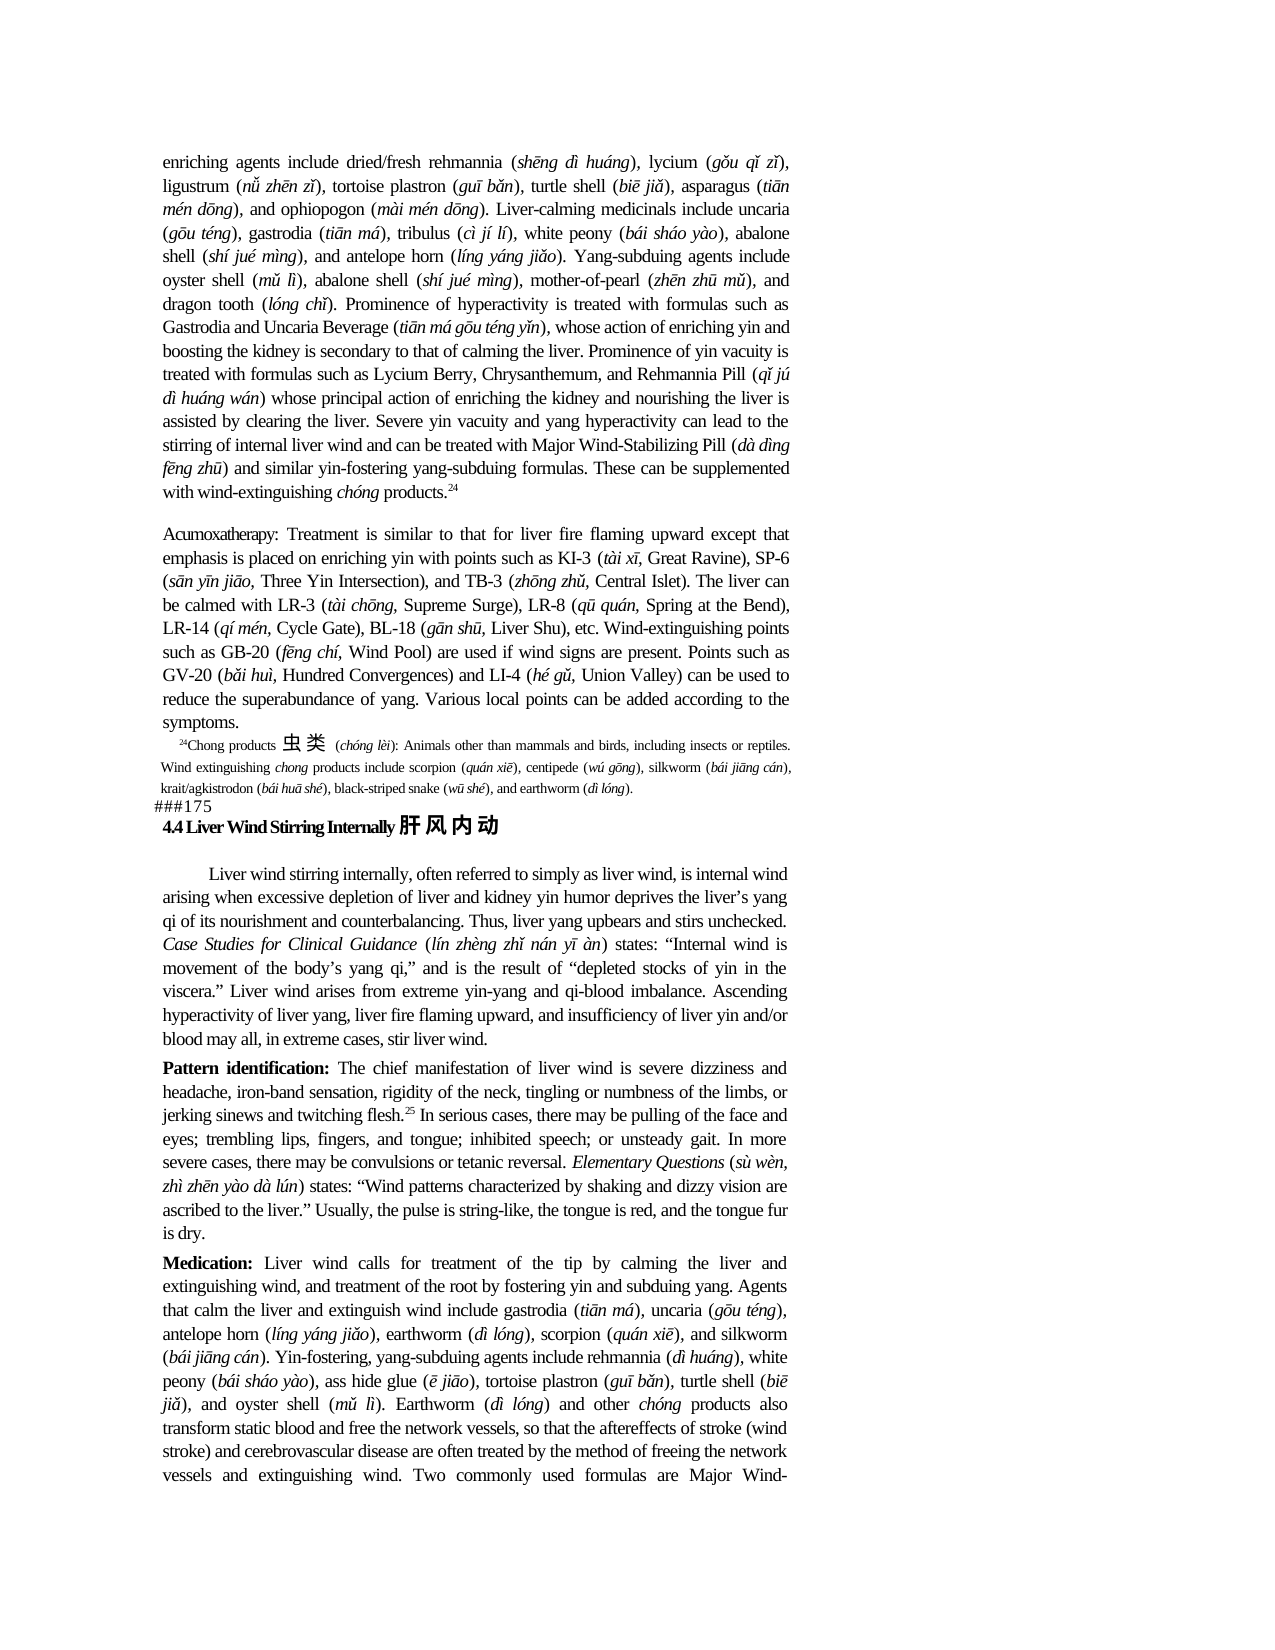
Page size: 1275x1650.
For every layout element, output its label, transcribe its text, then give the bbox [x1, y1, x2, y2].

text Pattern identification: The chief manifestation of liver wind is severe dizziness and headache, iron-band sensation, rigidity of the neck, tingling or numbness of the limbs, or jerking sinews and twitching flesh.25 In serious cases, there may be pulling of the face and eyes; trembling lips, fingers, and tongue; inhibited speech; or unsteady gait. In more severe cases, there may be convulsions or tetanic reversal. Elementary Questions (sù wèn, zhì zhēn yào dà lún) states: “Wind patterns characterized by shaking and dizzy vision are ascribed to the liver.” Usually, the pulse is string-like, the tongue is red, and the tongue fur is dry. [162, 1056, 788, 1244]
text Acumoxatherapy: Treatment is similar to that for liver fire flaming upward except that emphasis is placed on enriching yin with points such as KI-3 (tài xī, Great Ravine), SP-6 (sān yīn jiāo, Three Yin Intersection), and TB-3 (zhōng zhǔ, Central Islet). The liver can be calmed with LR-3 (tài chōng, Supreme Surge), LR-8 (qū quán, Spring at the Bend), LR-14 (qí mén, Cycle Gate), BL-18 (gān shū, Liver Shu), etc. Wind-extinguishing points such as GB-20 (fēng chí, Wind Pool) are used if wind signs are present. Points such as GV-20 (bǎi huì, Hundred Convergences) and LI-4 (hé gǔ, Union Valley) can be used to reduce the superabundance of yang. Various local points can be added according to the symptoms. [162, 522, 790, 734]
text 4.4 Liver Wind Stirring Internally 肝风内动 [162, 816, 802, 838]
text 24Chong products 虫类 (chóng lèi): Animals other than mammals and birds, including insects or reptiles. Wind extinguishing chong products include scorpion (quán xiē), centipede (wú gōng), silkworm (bái jiāng cán), krait/agkistrodon (bái huā shé), black-striped snake (wū shé), and earthworm (dì lóng). [160, 734, 792, 798]
text ###175 [154, 798, 802, 816]
text Liver wind stirring internally, often referred to simply as liver wind, is internal wind arising when excessive depletion of liver and kidney yin humor deprives the liver’s yang qi of its nourishment and counterbalancing. Thus, liver yang upbears and stirs unchecked. Case Studies for Clinical Guidance (lín zhèng zhǐ nán yī àn) states: “Internal wind is movement of the body’s yang qi,” and is the result of “depleted stocks of yin in the viscera.” Liver wind arises from extreme yin-yang and qi-blood imbalance. Ascending hyperactivity of liver yang, liver fire flaming upward, and insufficiency of liver yin and/or blood may all, in extreme cases, stir liver wind. [162, 861, 788, 1050]
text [162, 1251, 788, 1486]
